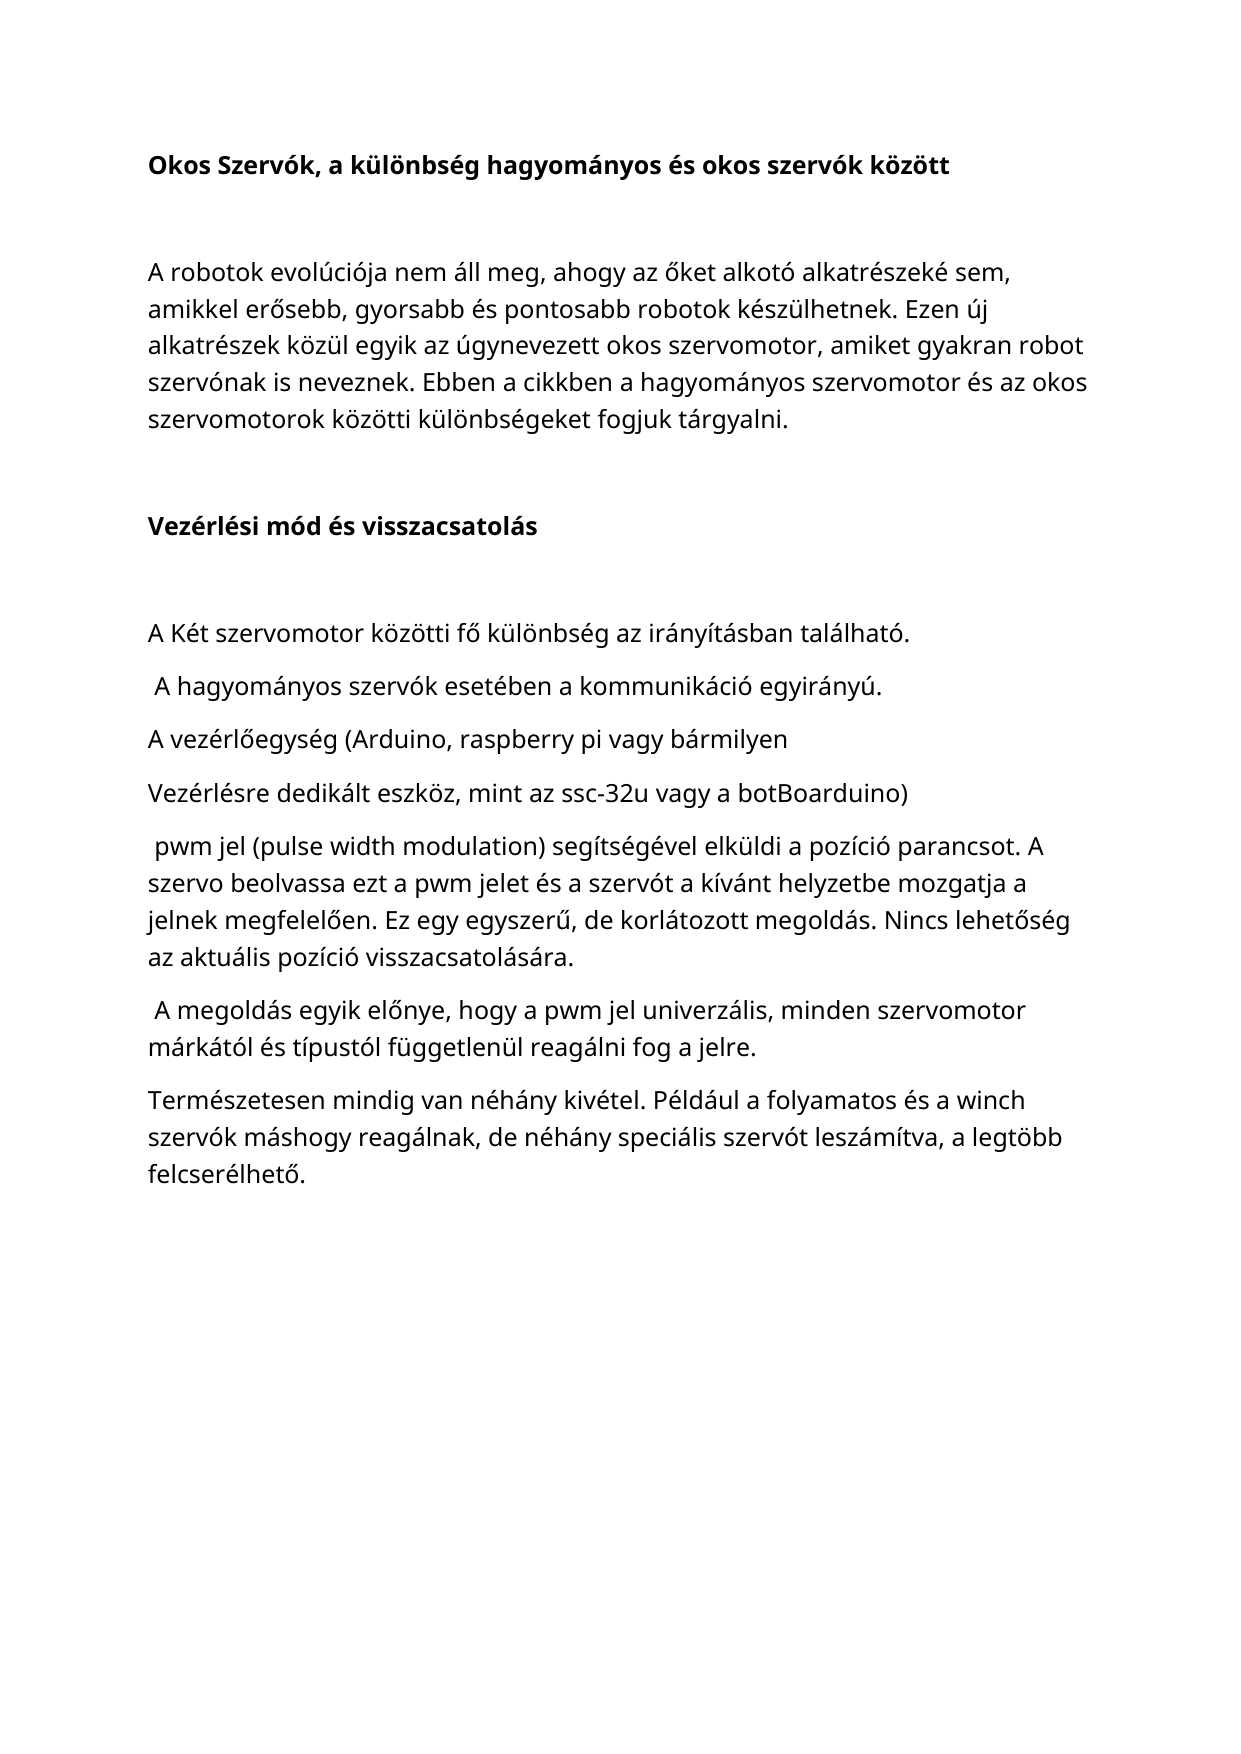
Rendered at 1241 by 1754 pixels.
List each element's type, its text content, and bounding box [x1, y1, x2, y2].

text A megoldás egyik előnye, hogy a pwm jel univerzális, minden szervomotor márkától és típustól függetlenül reagálni fog a jelre. [148, 993, 1093, 1064]
text Okos Szervók, a különbség hagyományos és okos szervók között [148, 148, 1093, 182]
text A Két szervomotor közötti fő különbség az irányításban található. [148, 615, 1093, 649]
text Vezérlési mód és visszacsatolás [148, 508, 1093, 542]
text Vezérlésre dedikált eszköz, mint az ssc-32u vagy a botBoarduino) [148, 776, 1093, 810]
text A robotok evolúciója nem áll meg, ahogy az őket alkotó alkatrészeké sem, amikkel erősebb, gyorsabb és pontosabb robotok készülhetnek. Ezen új alkatrészek közül egyik az úgynevezett okos szervomotor, amiket gyakran robot szervónak is neveznek. Ebben a cikkben a hagyományos szervomotor és az okos szervomotorok közötti különbségeket fogjuk tárgyalni. [148, 254, 1093, 436]
text pwm jel (pulse width modulation) segítségével elküldi a pozíció parancsot. A szervo beolvassa ezt a pwm jelet és a szervót a kívánt helyzetbe mozgatja a jelnek megfelelően. Ez egy egyszerű, de korlátozott megoldás. Nincs lehetőség az aktuális pozíció visszacsatolására. [148, 829, 1093, 973]
text A hagyományos szervók esetében a kommunikáció egyirányú. [148, 669, 1093, 703]
text Természetesen mindig van néhány kivétel. Például a folyamatos és a winch szervók máshogy reagálnak, de néhány speciális szervót leszámítva, a legtöbb felcserélhető. [148, 1083, 1093, 1191]
text A vezérlőegység (Arduino, raspberry pi vagy bármilyen [148, 722, 1093, 756]
